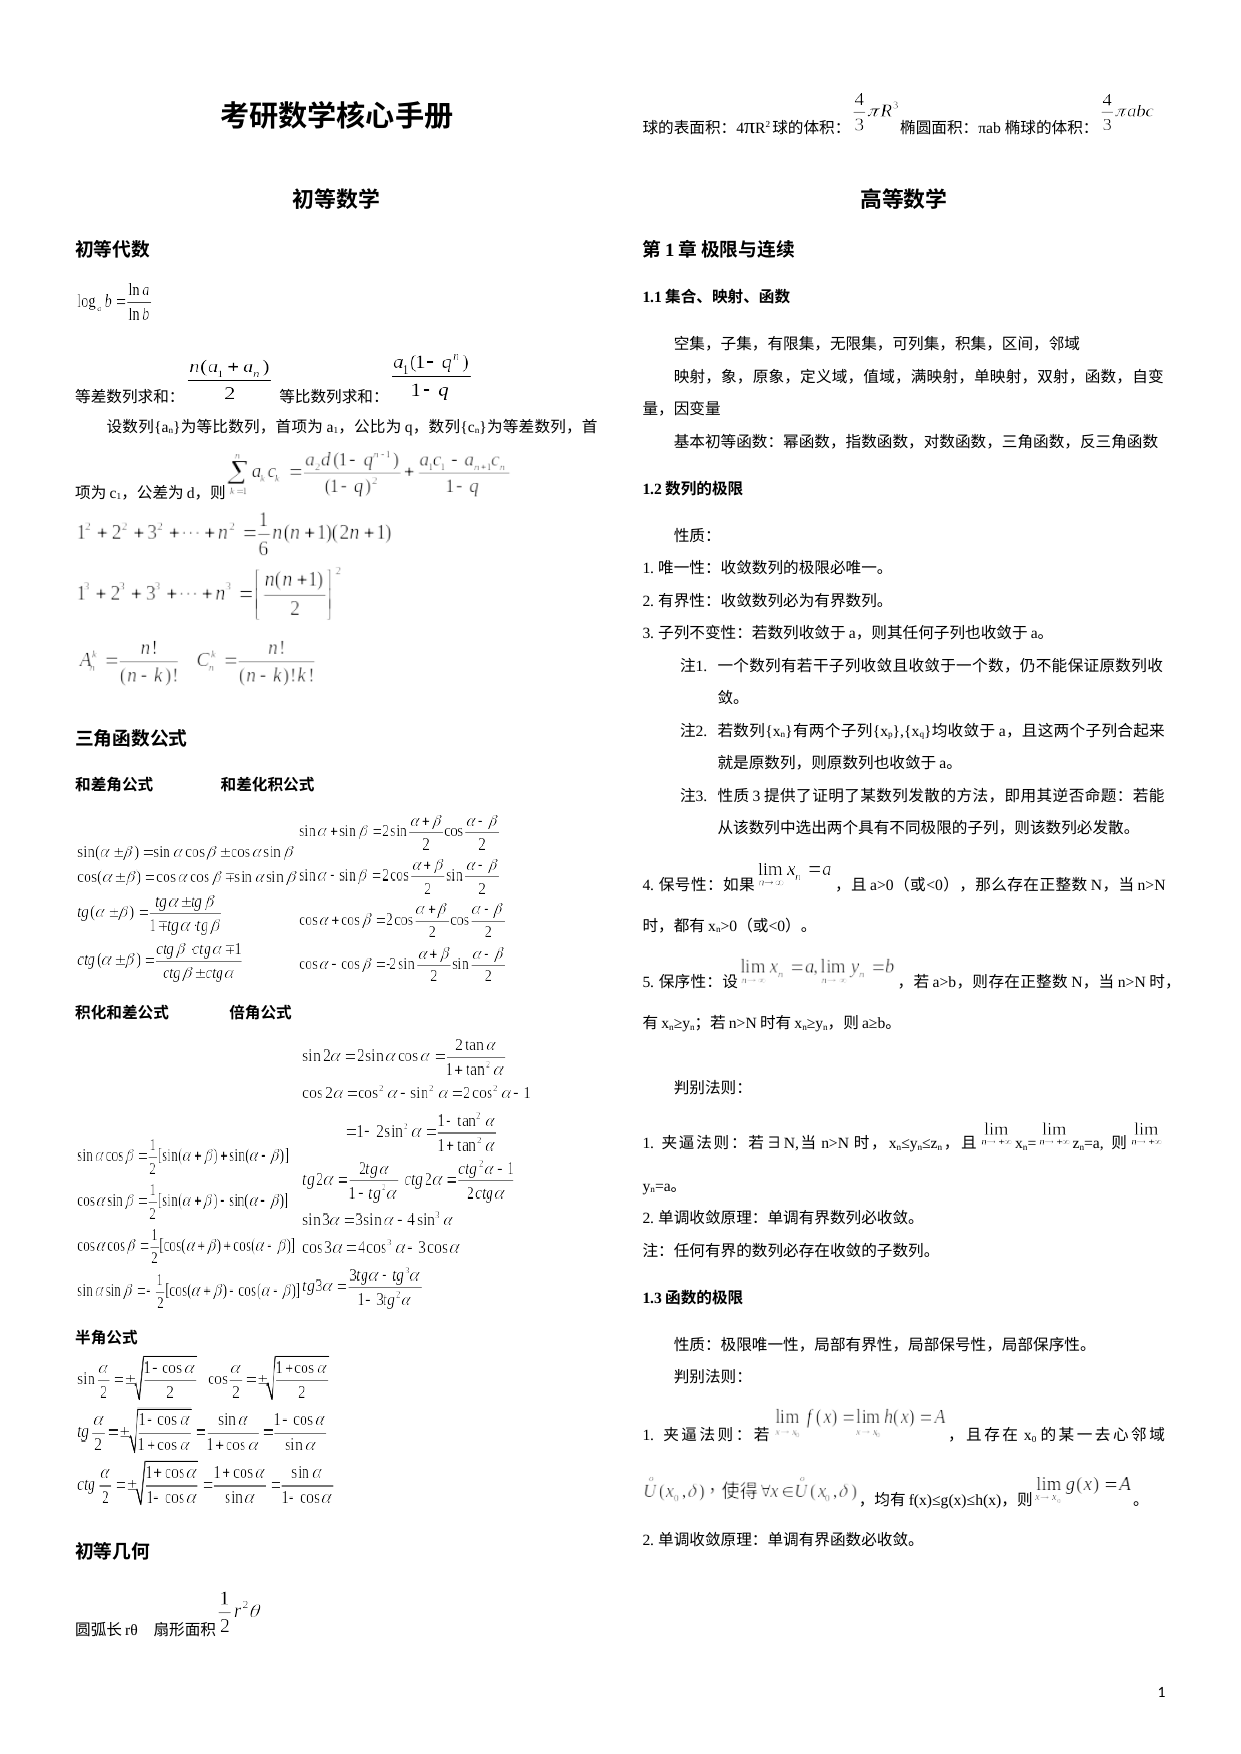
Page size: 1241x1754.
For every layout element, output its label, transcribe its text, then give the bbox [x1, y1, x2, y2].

subtitle 初等数学 [75, 181, 598, 214]
list 性质3提供了证明了某数列发散的方法，即用其逆否命题：若能从该数列中选出两个具有不同极限的子列，则该数列必发散。 [680, 778, 1165, 843]
text 2. 单调收敛原理：单调有界数列必收敛。 [642, 1201, 1165, 1233]
subtitle 1.1集合、映射、函数 [642, 279, 1165, 312]
subtitle 1.2数列的极限 [642, 471, 1165, 504]
text 1. 夹逼法则：若，且存在x0的某一去心邻域，均有f(x)≤g(x)≤h(x)，则。 [642, 1392, 1165, 1522]
text 判别法则： [642, 1360, 1165, 1392]
text 考研数学核心手册 [75, 81, 598, 146]
text 空集，子集，有限集，无限集，可列集，积集，区间，邻域 [642, 327, 1165, 359]
text 4. 保号性：如果，且a>0（或<0），那么存在正整数N，当n>N时，都有xn>0（或<0）。 [642, 843, 1165, 941]
subtitle 第1章 极限与连续 [642, 232, 1165, 265]
text 3. 子列不变性：若数列收敛于a，则其任何子列也收敛于a。 [642, 616, 1165, 648]
subtitle 高等数学 [642, 181, 1165, 214]
text 判别法则： [642, 1071, 1165, 1103]
text 积化和差公式 倍角公式 [75, 995, 598, 1028]
text 性质： [642, 518, 1165, 551]
text 注：任何有界的数列必存在收敛的子数列。 [642, 1233, 1165, 1266]
text 性质：极限唯一性，局部有界性，局部保号性，局部保序性。 [642, 1327, 1165, 1360]
subtitle 三角函数公式 [75, 721, 598, 753]
text 5. 保序性：设，若a>b，则存在正整数N，当n>N时，有xn≥yn；若n>N时有xn≥yn，则a≥b。 [642, 941, 1165, 1038]
text 设数列{an}为等比数列，首项为a1，公比为q，数列{cn}为等差数列，首项为c1，公差为d，则 [75, 409, 598, 507]
text 基本初等函数：幂函数，指数函数，对数函数，三角函数，反三角函数 [642, 424, 1165, 457]
text 和差角公式 和差化积公式 [75, 768, 598, 800]
subtitle 1.3函数的极限 [642, 1280, 1165, 1313]
text 2. 有界性：收敛数列必为有界数列。 [642, 583, 1165, 616]
text 半角公式 [75, 1320, 598, 1353]
text 圆弧长rθ 扇形面积 [75, 1581, 598, 1646]
subtitle 初等几何 [75, 1534, 598, 1567]
list 若数列{xn}有两个子列{xp},{xq}均收敛于a，且这两个子列合起来就是原数列，则原数列也收敛于a。 [680, 713, 1165, 778]
text 1. 夹逼法则：若∃N,当n>N时，xn≤yn≤zn，且xn=zn=a, 则yn=a。 [642, 1103, 1165, 1201]
text 1. 唯一性：收敛数列的极限必唯一。 [642, 551, 1165, 583]
text 等差数列求和： 等比数列求和： [75, 344, 598, 409]
text 映射，象，原象，定义域，值域，满映射，单映射，双射，函数，自变量，因变量 [642, 359, 1165, 424]
subtitle 初等代数 [75, 232, 598, 265]
text 2. 单调收敛原理：单调有界函数必收敛。 [642, 1522, 1165, 1555]
list 一个数列有若干子列收敛且收敛于一个数，仍不能保证原数列收敛。 [680, 648, 1165, 713]
text 球的表面积：4πR2 球的体积：椭圆面积：πab 椭球的体积： [642, 81, 1165, 146]
